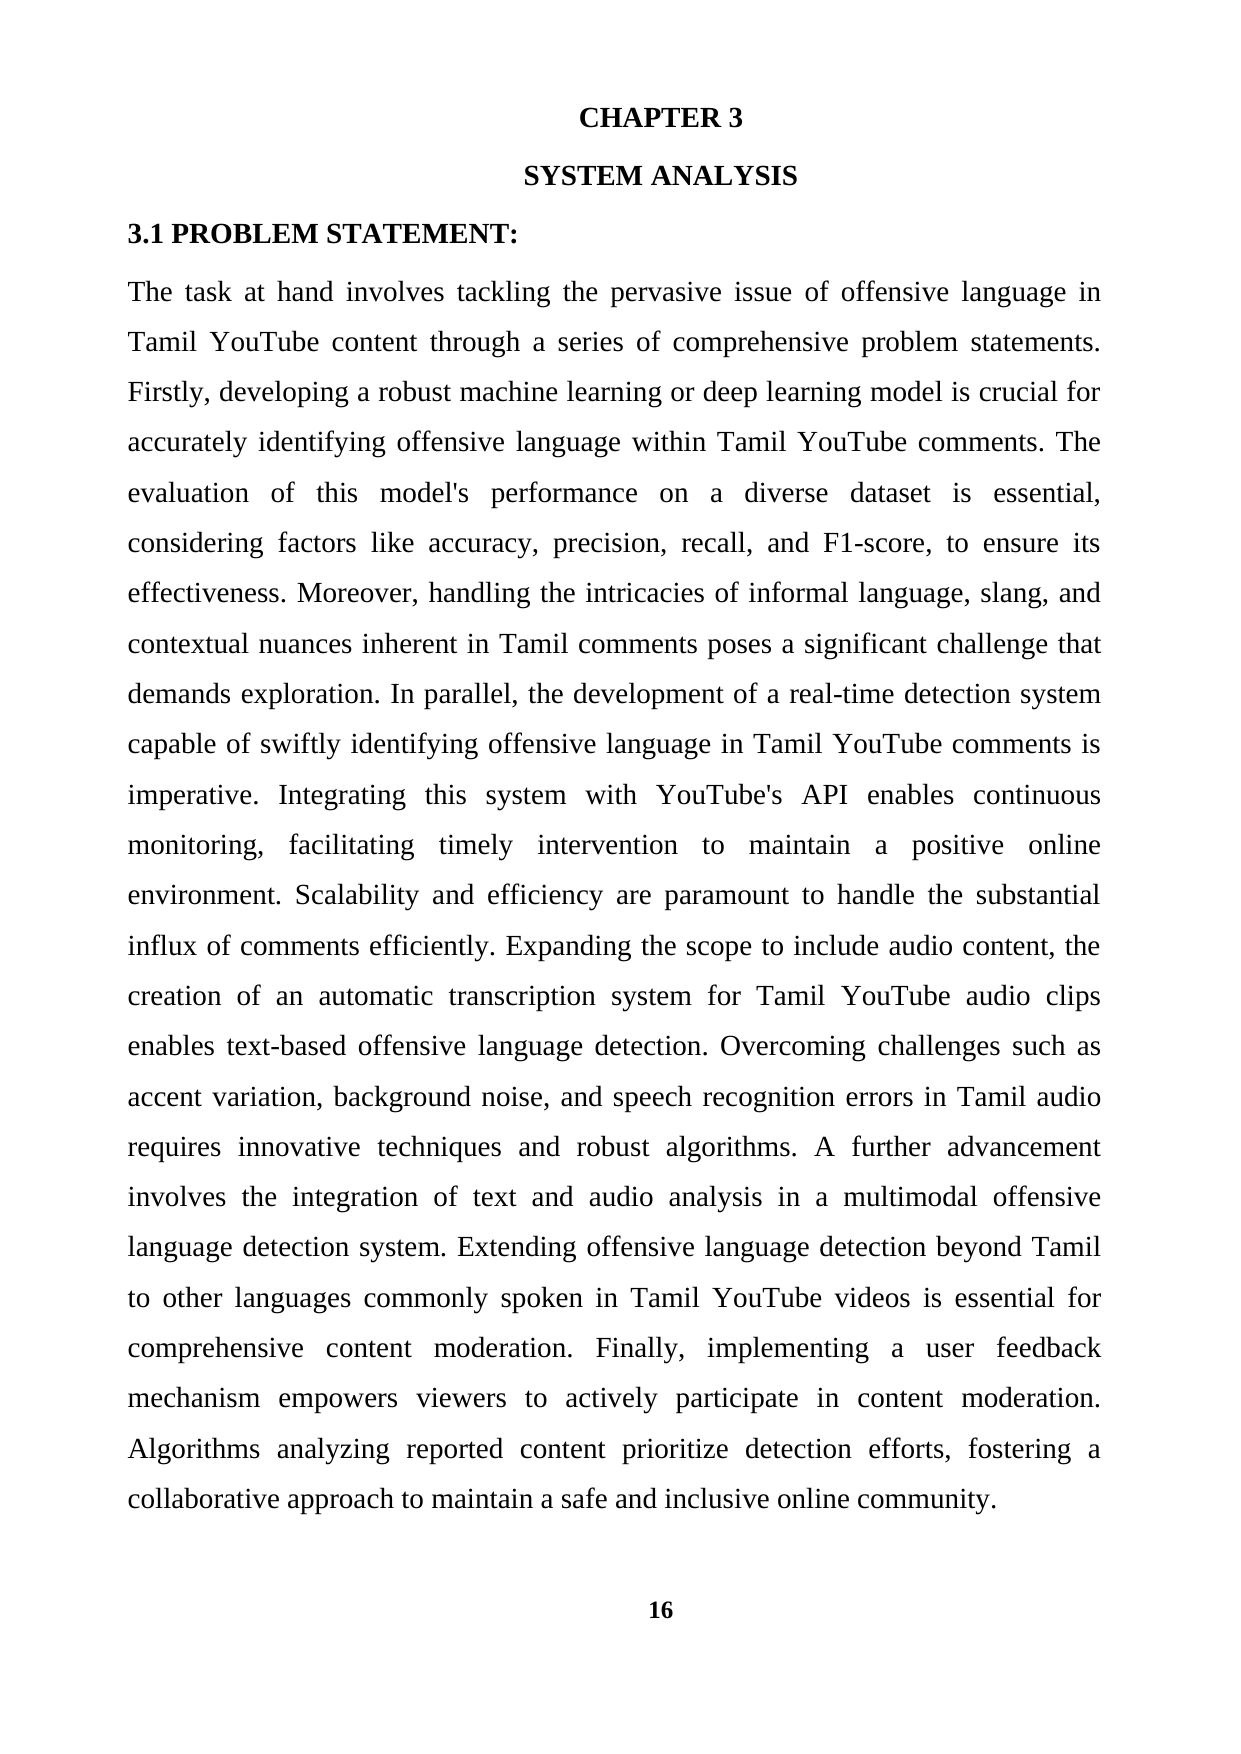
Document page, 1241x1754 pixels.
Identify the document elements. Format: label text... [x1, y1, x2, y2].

subtitle 3.1 PROBLEM STATEMENT: [127, 216, 1102, 249]
subtitle The task at hand involves tackling the pervasive issue of offensive language in Tamil YouTube content through a series of comprehensive problem statements. Firstly, developing a robust machine learning or deep learning model is crucial for accurately identifying offensive language within Tamil YouTube comments. The evaluation of this model's performance on a diverse dataset is essential, considering factors like accuracy, precision, recall, and F1-score, to ensure its effectiveness. Moreover, handling the intricacies of informal language, slang, and contextual nuances inherent in Tamil comments poses a significant challenge that demands exploration. In parallel, the development of a real-time detection system capable of swiftly identifying offensive language in Tamil YouTube comments is imperative. Integrating this system with YouTube's API enables continuous monitoring, facilitating timely intervention to maintain a positive online environment. Scalability and efficiency are paramount to handle the substantial influx of comments efficiently. Expanding the scope to include audio content, the creation of an automatic transcription system for Tamil YouTube audio clips enables text-based offensive language detection. Overcoming challenges such as accent variation, background noise, and speech recognition errors in Tamil audio requires innovative techniques and robust algorithms. A further advancement involves the integration of text and audio analysis in a multimodal offensive language detection system. Extending offensive language detection beyond Tamil to other languages commonly spoken in Tamil YouTube videos is essential for comprehensive content moderation. Finally, implementing a user feedback mechanism empowers viewers to actively participate in content moderation. Algorithms analyzing reported content prioritize detection efforts, fostering a collaborative approach to maintain a safe and inclusive online community. [127, 274, 1102, 1515]
subtitle CHAPTER 3 [127, 101, 1194, 134]
subtitle SYSTEM ANALYSIS [127, 158, 1194, 192]
